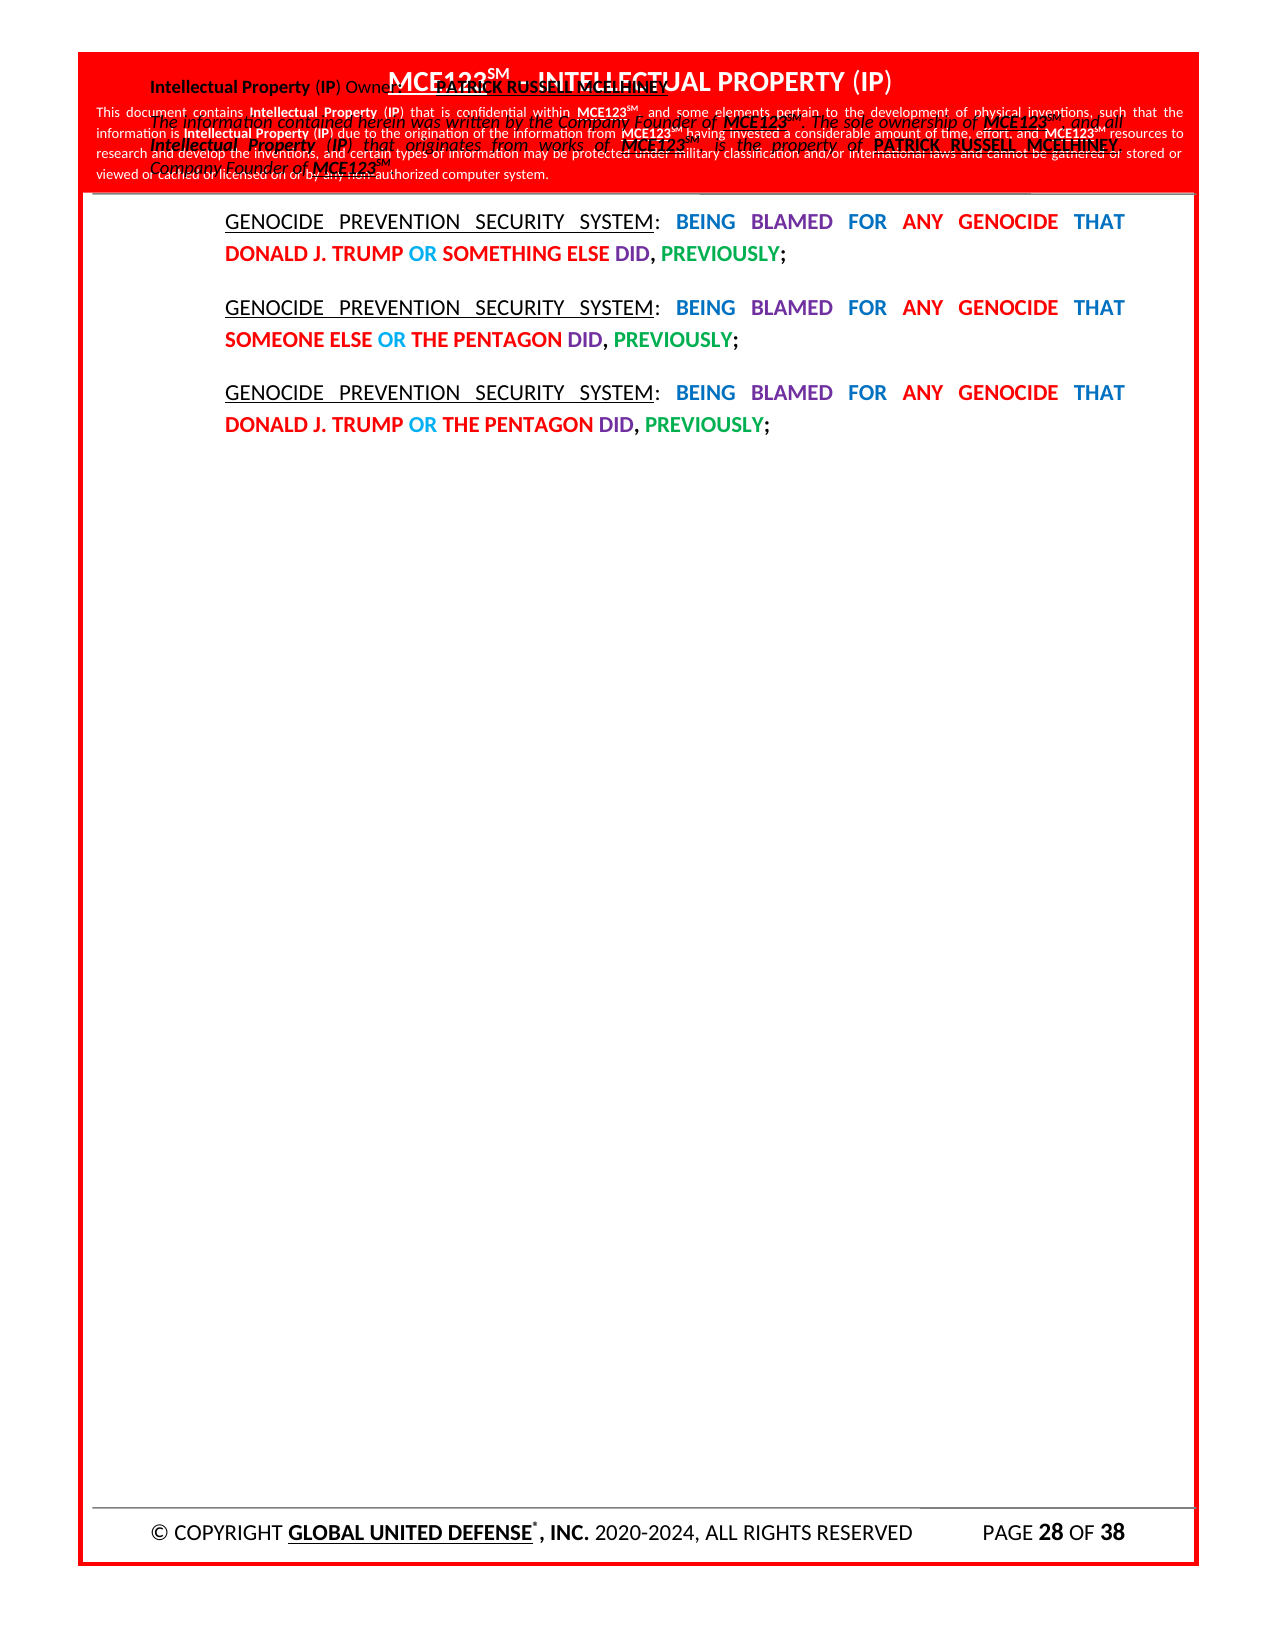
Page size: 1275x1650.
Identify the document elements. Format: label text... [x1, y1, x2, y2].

text GENOCIDE PREVENTION SECURITY SYSTEM: BEING BLAMED FOR ANY GENOCIDE THAT DONALD J. TRUMP OR SOMETHING ELSE DID, PREVIOUSLY; [225, 207, 1125, 268]
text GENOCIDE PREVENTION SECURITY SYSTEM: BEING BLAMED FOR ANY GENOCIDE THAT DONALD J. TRUMP OR THE PENTAGON DID, PREVIOUSLY; [225, 378, 1125, 438]
text GENOCIDE PREVENTION SECURITY SYSTEM: BEING BLAMED FOR ANY GENOCIDE THAT SOMEONE ELSE OR THE PENTAGON DID, PREVIOUSLY; [225, 293, 1125, 353]
